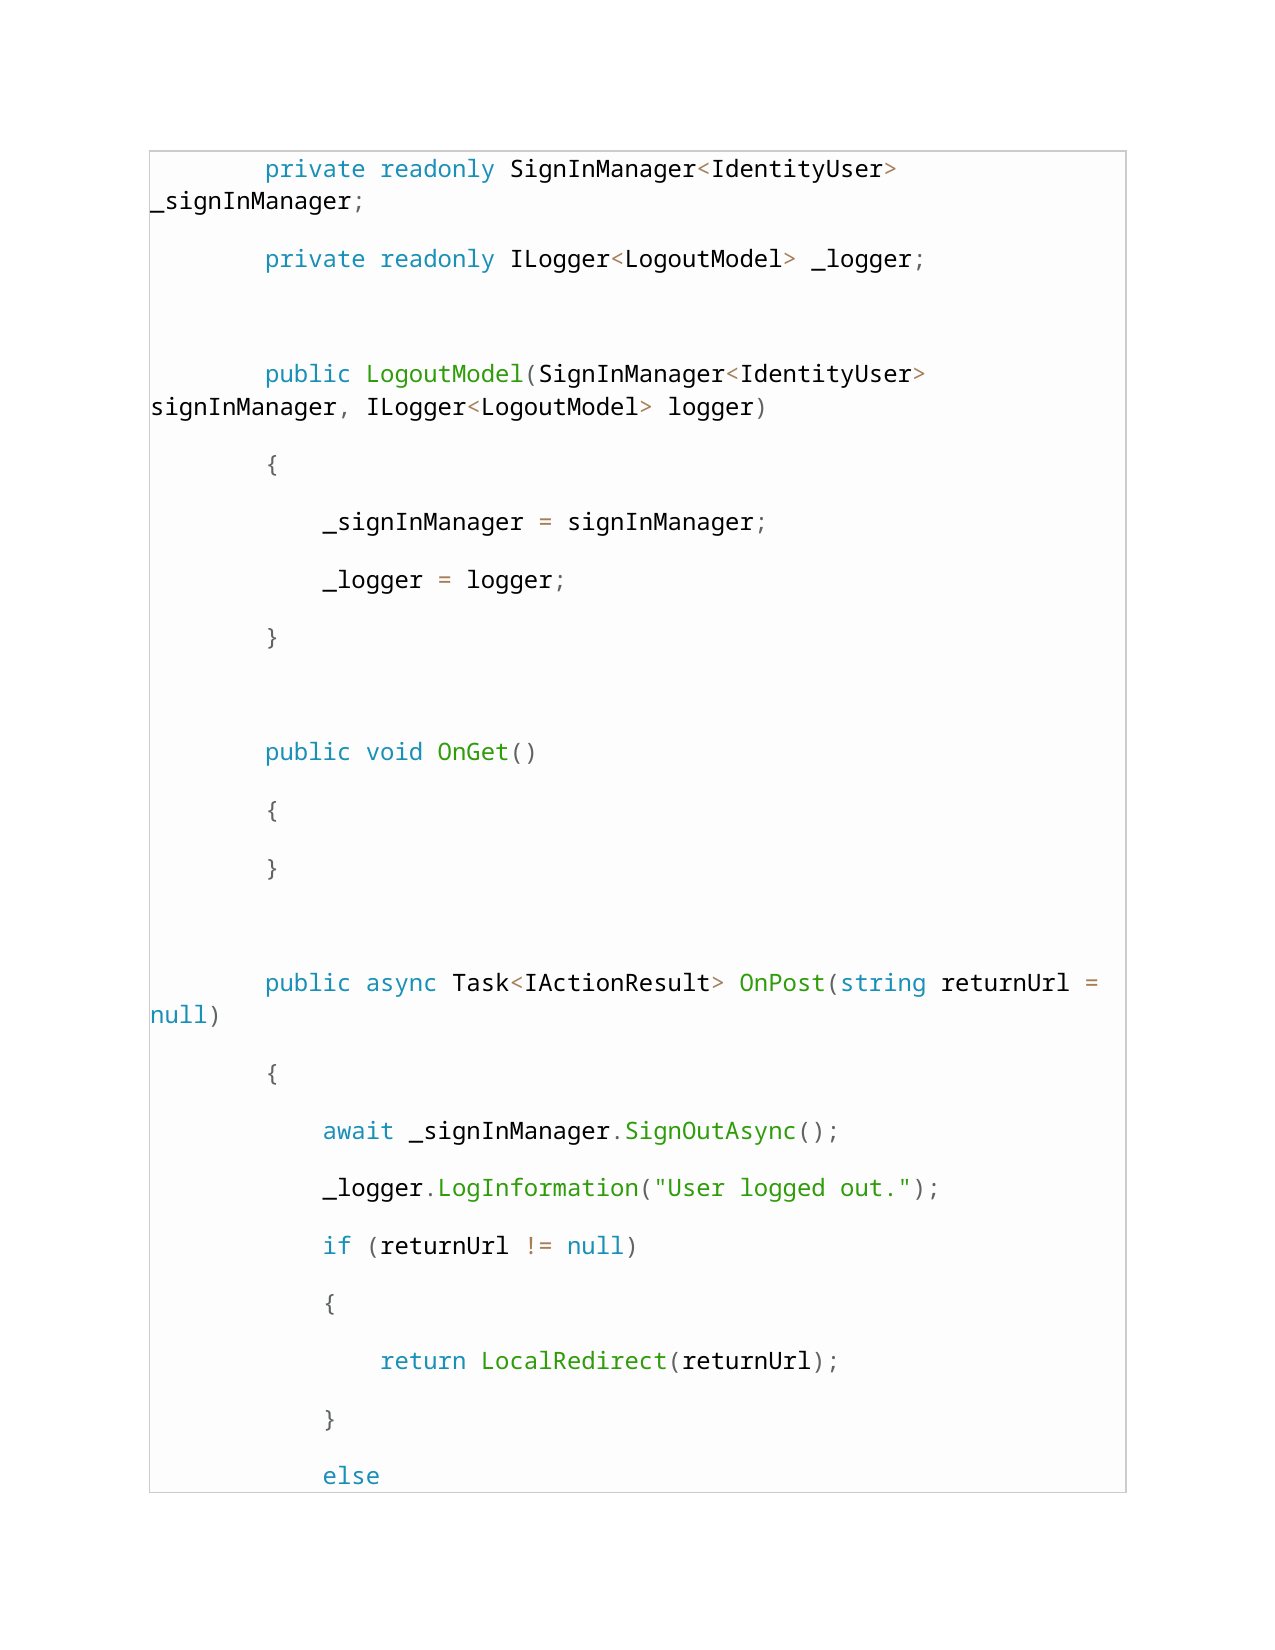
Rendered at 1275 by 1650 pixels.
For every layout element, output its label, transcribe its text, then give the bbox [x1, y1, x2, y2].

text private readonly SignInManager<IdentityUser> _signInManager; [150, 152, 1125, 217]
text { [150, 791, 1125, 825]
text else [150, 1457, 1125, 1492]
text private readonly ILogger<LogoutModel> _logger; [150, 240, 1125, 274]
text public LogoutModel(SignInManager<IdentityUser> signInManager, ILogger<LogoutModel> logger) [150, 355, 1125, 422]
text await _signInManager.SignOutAsync(); [150, 1112, 1125, 1146]
text { [150, 446, 1125, 480]
text return LocalRedirect(returnUrl); [150, 1342, 1125, 1376]
text public async Task<IActionResult> OnPost(string returnUrl = null) [150, 964, 1125, 1031]
text _logger.LogInformation("User logged out."); [150, 1169, 1125, 1204]
text } [150, 1400, 1125, 1434]
text public void OnGet() [150, 734, 1125, 768]
text _signInManager = signInManager; [150, 503, 1125, 537]
text { [150, 1285, 1125, 1319]
text _logger = logger; [150, 561, 1125, 595]
text } [150, 618, 1125, 653]
text if (returnUrl != null) [150, 1227, 1125, 1261]
text { [150, 1054, 1125, 1088]
text } [150, 849, 1125, 883]
